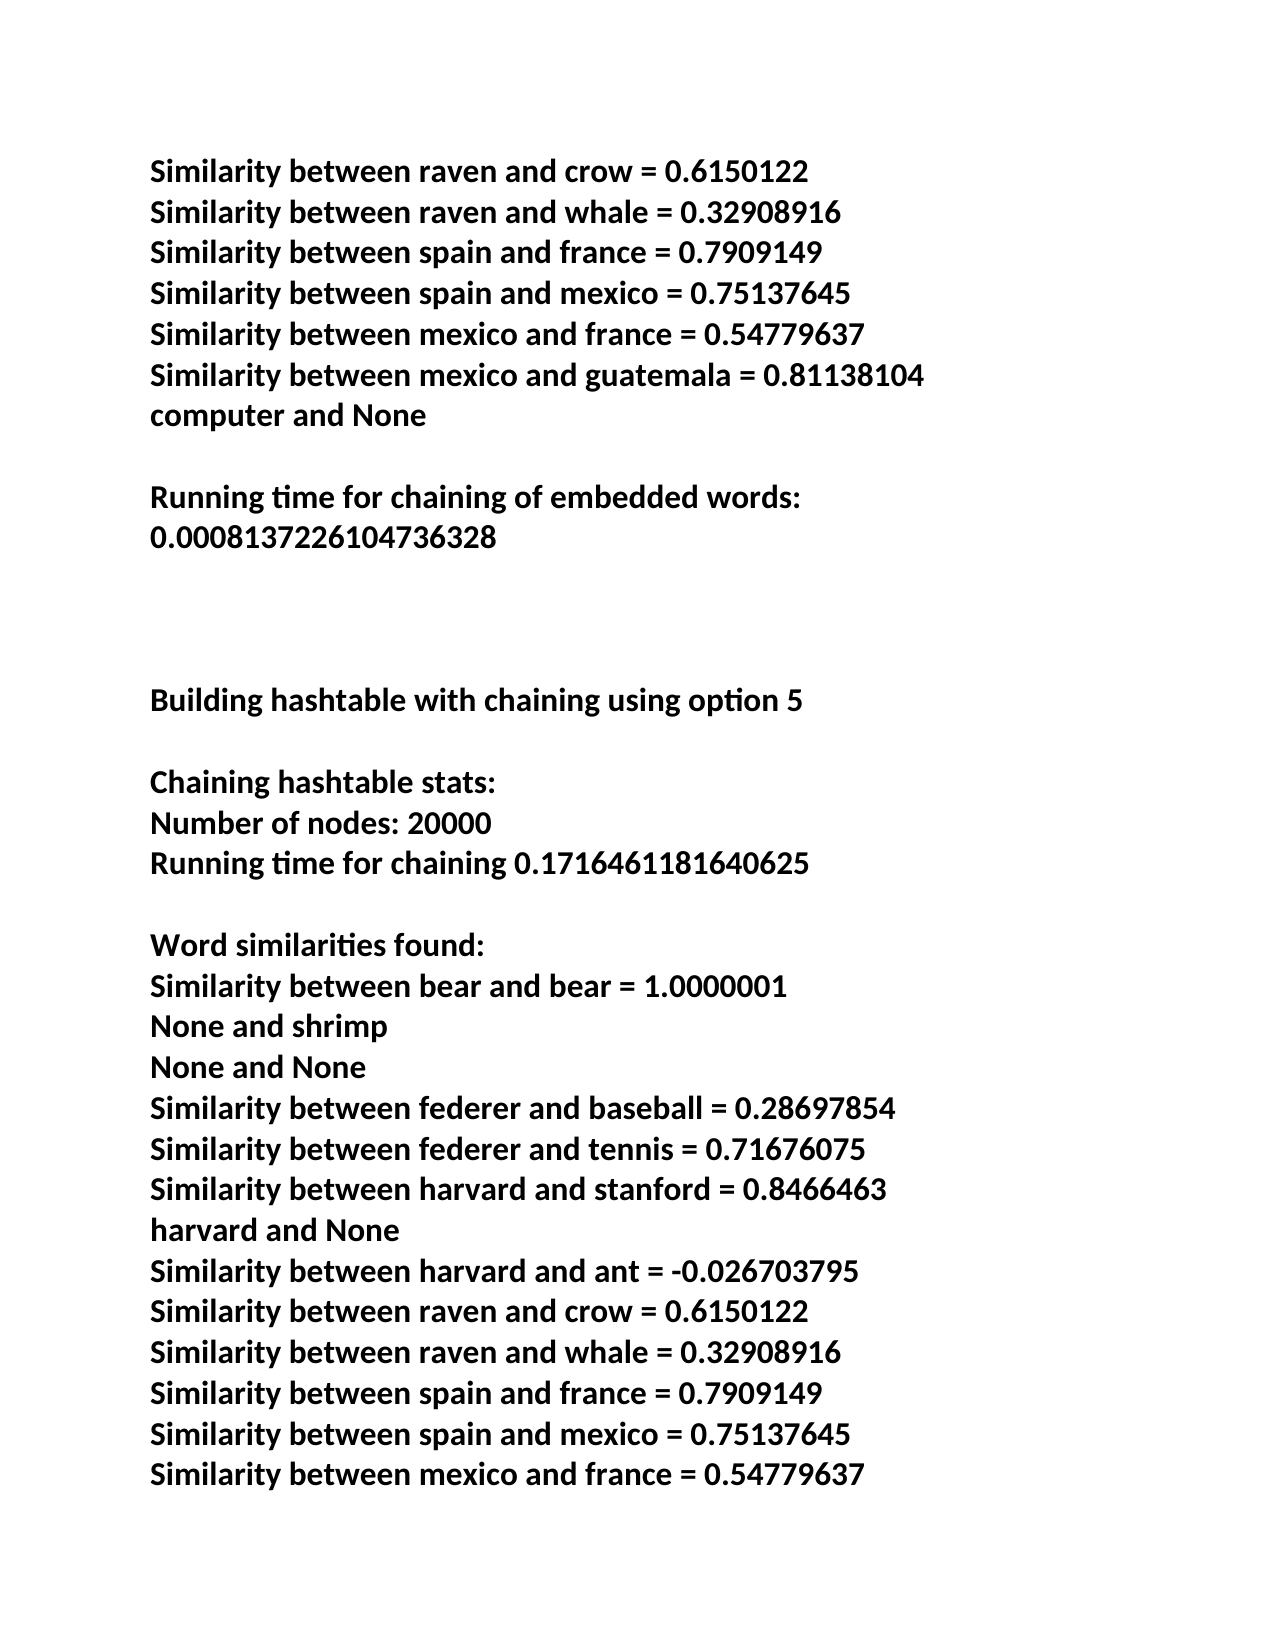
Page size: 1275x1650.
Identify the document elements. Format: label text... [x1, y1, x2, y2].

text Similarity between raven and whale = 0.32908916 [150, 191, 1125, 231]
text Similarity between spain and france = 0.7909149 [150, 231, 1125, 272]
text Similarity between spain and mexico = 0.75137645 [150, 272, 1125, 313]
text Chaining hashtable stats: [150, 761, 1125, 802]
text Similarity between federer and baseball = 0.28697854 [150, 1087, 1125, 1127]
text ﻿Building hashtable with chaining using option 5 [150, 679, 1125, 720]
text Similarity between mexico and france = 0.54779637 [150, 313, 1125, 354]
text None and shrimp [150, 1005, 1125, 1046]
text Similarity between harvard and stanford = 0.8466463 [150, 1168, 1125, 1209]
text Similarity between raven and whale = 0.32908916 [150, 1331, 1125, 1372]
text Similarity between spain and mexico = 0.75137645 [150, 1413, 1125, 1453]
text Similarity between mexico and guatemala = 0.81138104 [150, 354, 1125, 394]
text Similarity between mexico and france = 0.54779637 [150, 1453, 1125, 1494]
text Similarity between raven and crow = 0.6150122 [150, 1290, 1125, 1331]
text Similarity between raven and crow = 0.6150122 [150, 150, 1125, 191]
text Similarity between spain and france = 0.7909149 [150, 1372, 1125, 1413]
text Similarity between bear and bear = 1.0000001 [150, 964, 1125, 1005]
text Number of nodes: 20000 [150, 802, 1125, 842]
text Running time for chaining 0.1716461181640625 [150, 842, 1125, 883]
text harvard and None [150, 1209, 1125, 1250]
text Similarity between federer and tennis = 0.71676075 [150, 1127, 1125, 1168]
text computer and None [150, 394, 1125, 435]
text None and None [150, 1046, 1125, 1087]
text Word similarities found: [150, 924, 1125, 964]
text Running time for chaining of embedded words: 0.0008137226104736328 [150, 476, 1125, 557]
text Similarity between harvard and ant = -0.026703795 [150, 1250, 1125, 1290]
